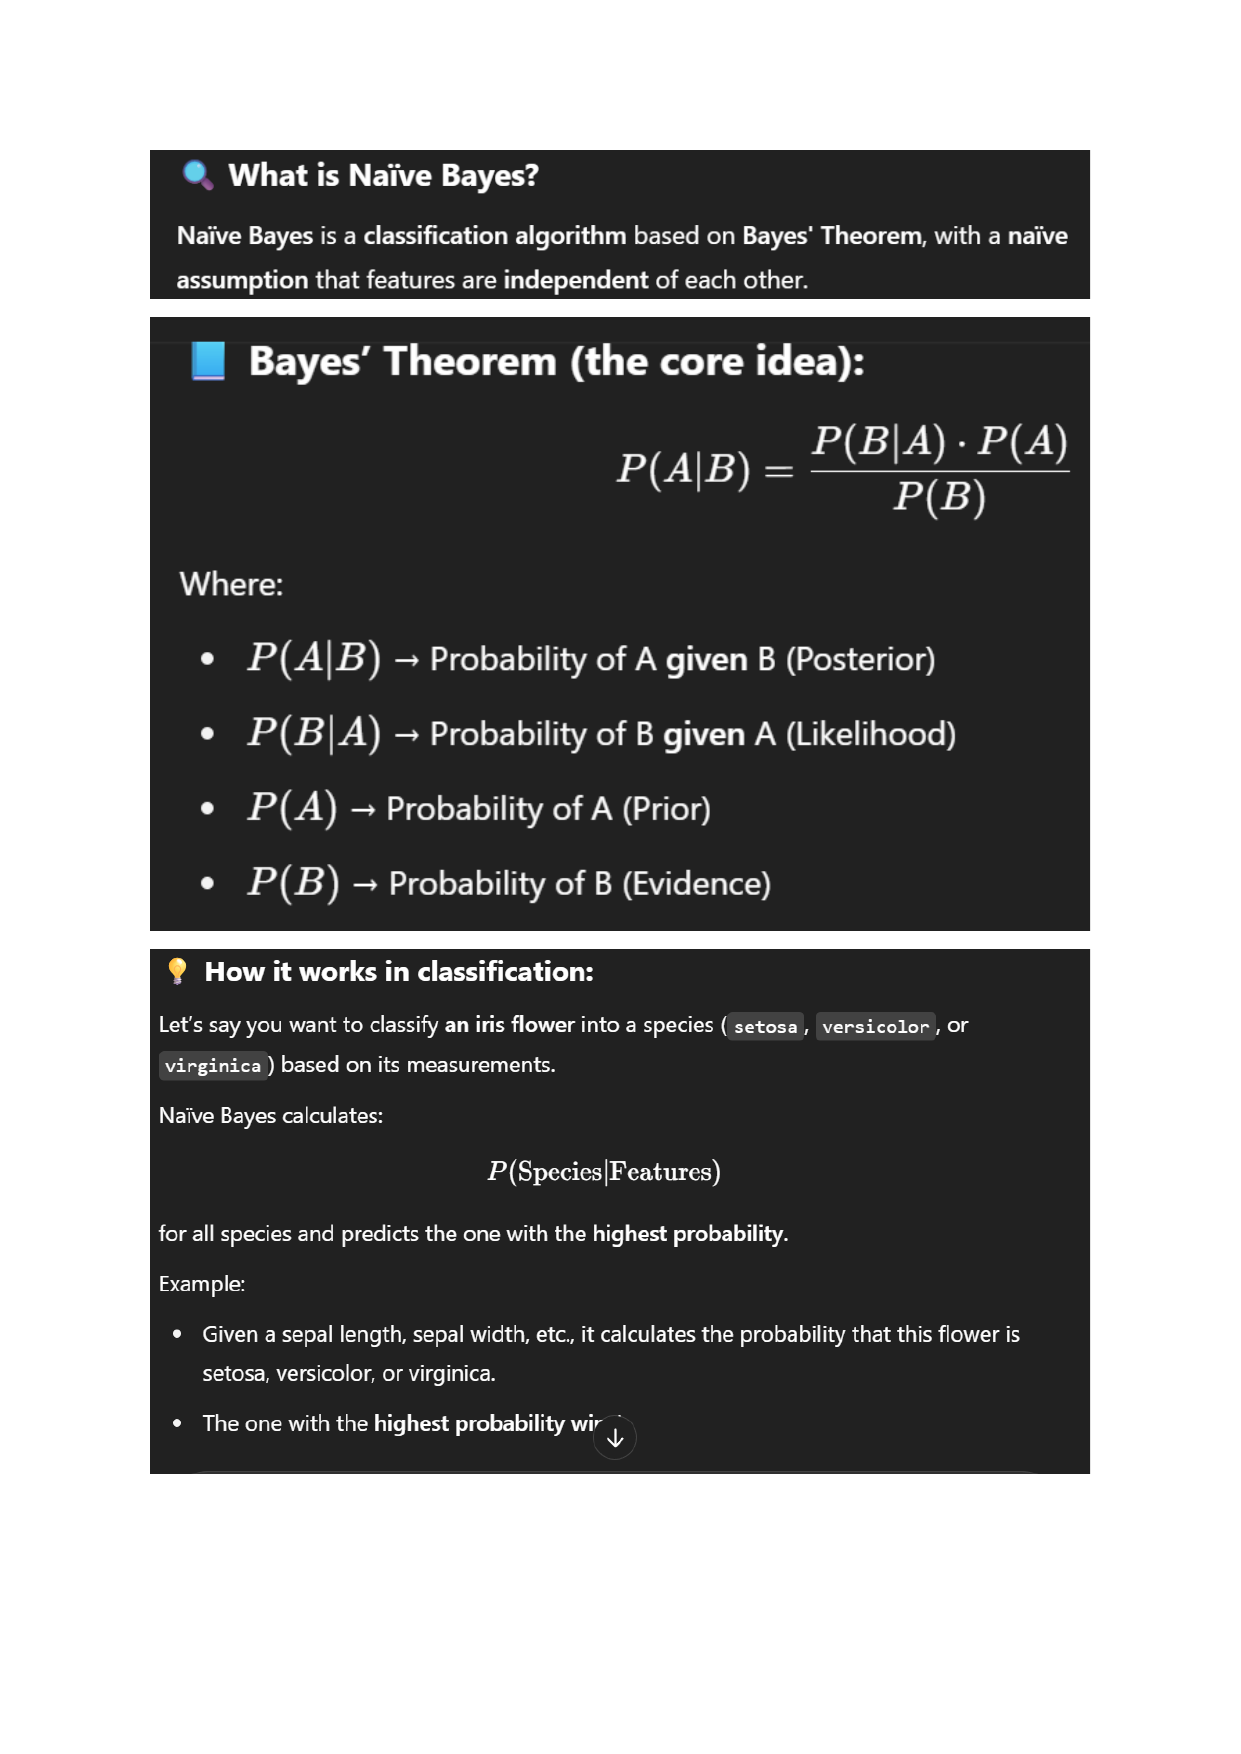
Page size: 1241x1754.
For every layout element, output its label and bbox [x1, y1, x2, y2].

picture [150, 317, 1091, 931]
picture [150, 150, 1091, 299]
picture [150, 949, 1091, 1474]
